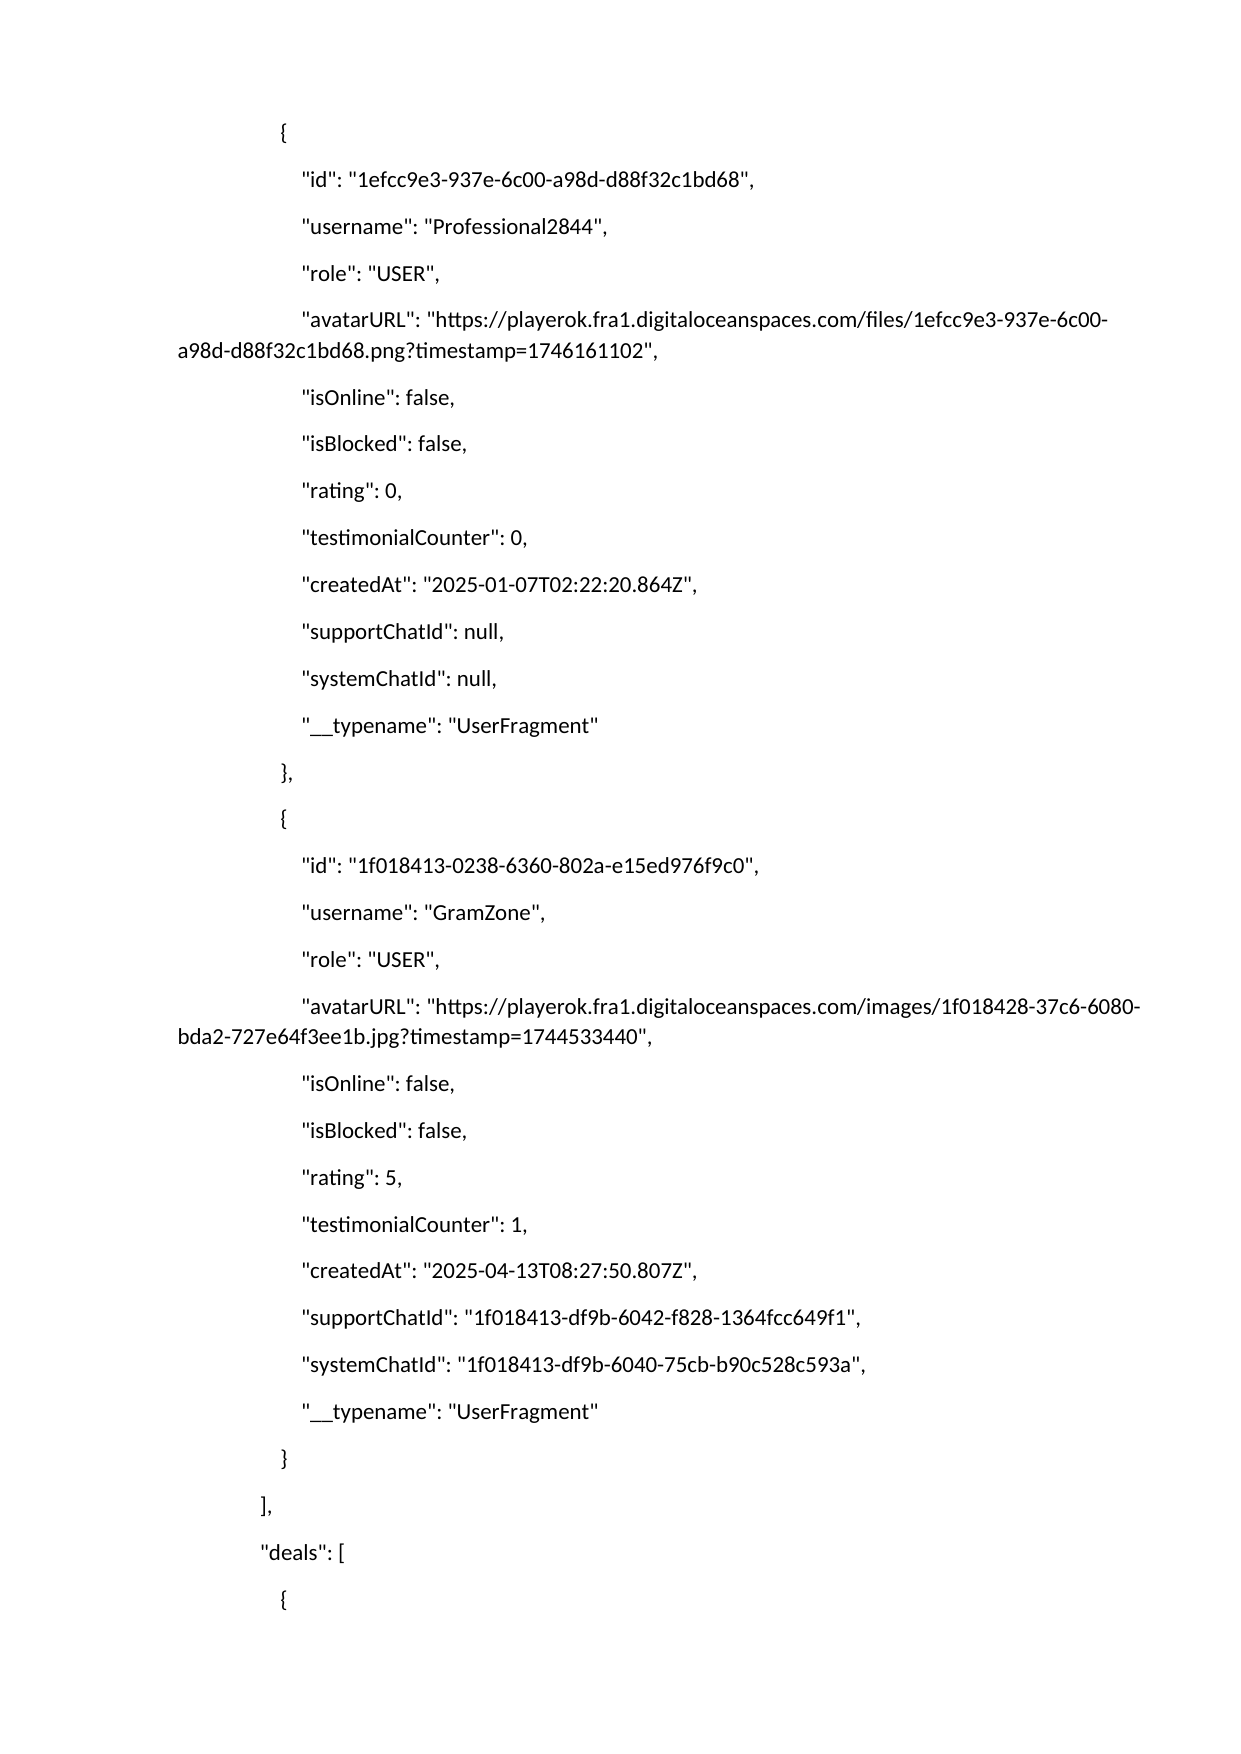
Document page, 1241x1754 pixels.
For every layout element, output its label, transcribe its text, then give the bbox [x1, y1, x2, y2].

text "systemChatId": null, [177, 664, 1152, 692]
text "isBlocked": false, [177, 429, 1152, 458]
text "supportChatId": "1f018413-df9b-6042-f828-1364fcc649f1", [177, 1303, 1152, 1332]
text "id": "1f018413-0238-6360-802a-e15ed976f9c0", [177, 851, 1152, 879]
text "avatarURL": "https://playerok.fra1.digitaloceanspaces.com/images/1f018428-37c6-6080-bda2-727e64f3ee1b.jpg?timestamp=1744533440", [177, 992, 1152, 1050]
text } [177, 1444, 1152, 1472]
text "username": "GramZone", [177, 898, 1152, 926]
text }, [177, 758, 1152, 786]
text "__typename": "UserFragment" [177, 711, 1152, 739]
text "__typename": "UserFragment" [177, 1397, 1152, 1425]
text { [177, 1585, 1152, 1613]
text "rating": 5, [177, 1163, 1152, 1191]
text "createdAt": "2025-01-07T02:22:20.864Z", [177, 570, 1152, 598]
text "createdAt": "2025-04-13T08:27:50.807Z", [177, 1257, 1152, 1285]
text "rating": 0, [177, 476, 1152, 504]
text "isBlocked": false, [177, 1116, 1152, 1144]
text "id": "1efcc9e3-937e-6c00-a98d-d88f32c1bd68", [177, 165, 1152, 193]
text "testimonialCounter": 0, [177, 523, 1152, 551]
text { [177, 804, 1152, 833]
text "role": "USER", [177, 945, 1152, 973]
text "systemChatId": "1f018413-df9b-6040-75cb-b90c528c593a", [177, 1350, 1152, 1378]
text "isOnline": false, [177, 383, 1152, 411]
text "supportChatId": null, [177, 617, 1152, 645]
text { [177, 118, 1152, 146]
text "isOnline": false, [177, 1069, 1152, 1097]
text "avatarURL": "https://playerok.fra1.digitaloceanspaces.com/files/1efcc9e3-937e-6c00-a98d-d88f32c1bd68.png?timestamp=1746161102", [177, 306, 1152, 364]
text ], [177, 1491, 1152, 1519]
text "username": "Professional2844", [177, 212, 1152, 240]
text "role": "USER", [177, 259, 1152, 287]
text "testimonialCounter": 1, [177, 1210, 1152, 1238]
text "deals": [ [177, 1538, 1152, 1566]
